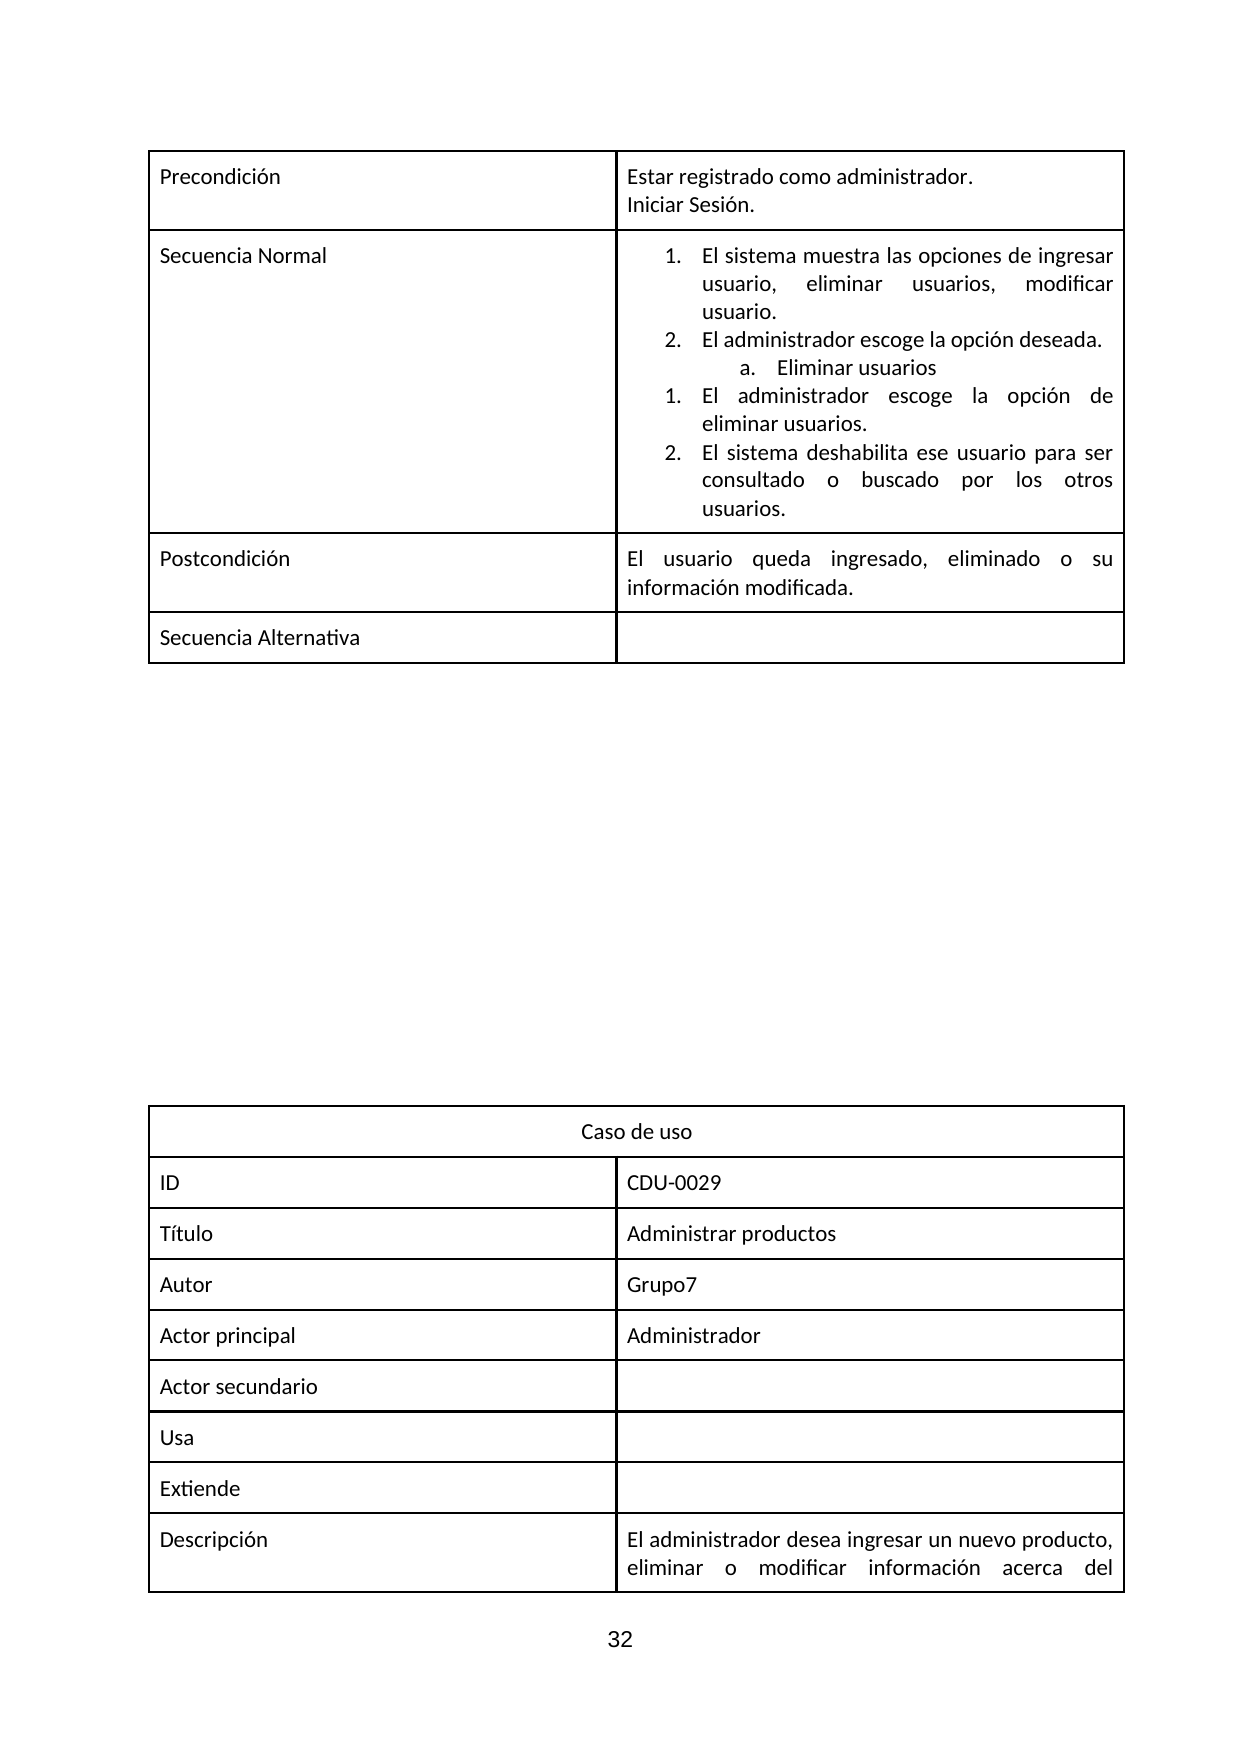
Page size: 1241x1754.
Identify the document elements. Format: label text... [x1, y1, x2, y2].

table_cell [618, 613, 1123, 662]
table_cell Actor principal [150, 1311, 615, 1359]
table_cell Grupo7 [618, 1260, 1123, 1308]
table_cell Descripción [150, 1514, 615, 1591]
table_cell Estar registrado como administrador. Iniciar Sesión. [618, 152, 1123, 229]
table_cell [618, 1361, 1123, 1410]
table_cell El sistema muestra las opciones de ingresar usuario, eliminar usuarios, modificar usuario. El administrador escoge la opción deseada. Eliminar usuarios El administrador escoge la opción de eliminar usuarios. El sistema deshabilita ese usuario para ser consultado o buscado por los otros usuarios. [618, 231, 1123, 532]
table_cell Precondición [150, 152, 615, 229]
table_cell Usa [150, 1413, 615, 1461]
table_cell Administrar productos [618, 1209, 1123, 1257]
table_cell Administrador [618, 1311, 1123, 1359]
table_cell [618, 1413, 1123, 1461]
table_cell El usuario queda ingresado, eliminado o su información modificada. [618, 534, 1123, 611]
table_cell Actor secundario [150, 1361, 615, 1410]
table_cell Título [150, 1209, 615, 1257]
table_cell Secuencia Normal [150, 231, 615, 532]
table_cell Postcondición [150, 534, 615, 611]
table_header Caso de uso [150, 1107, 1123, 1156]
table_cell Secuencia Alternativa [150, 613, 615, 662]
table_cell Autor [150, 1260, 615, 1308]
table_cell [618, 1463, 1123, 1512]
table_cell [618, 1514, 1123, 1591]
table_cell Extiende [150, 1463, 615, 1512]
table_cell ID [150, 1158, 615, 1207]
table_cell CDU-0029 [618, 1158, 1123, 1207]
